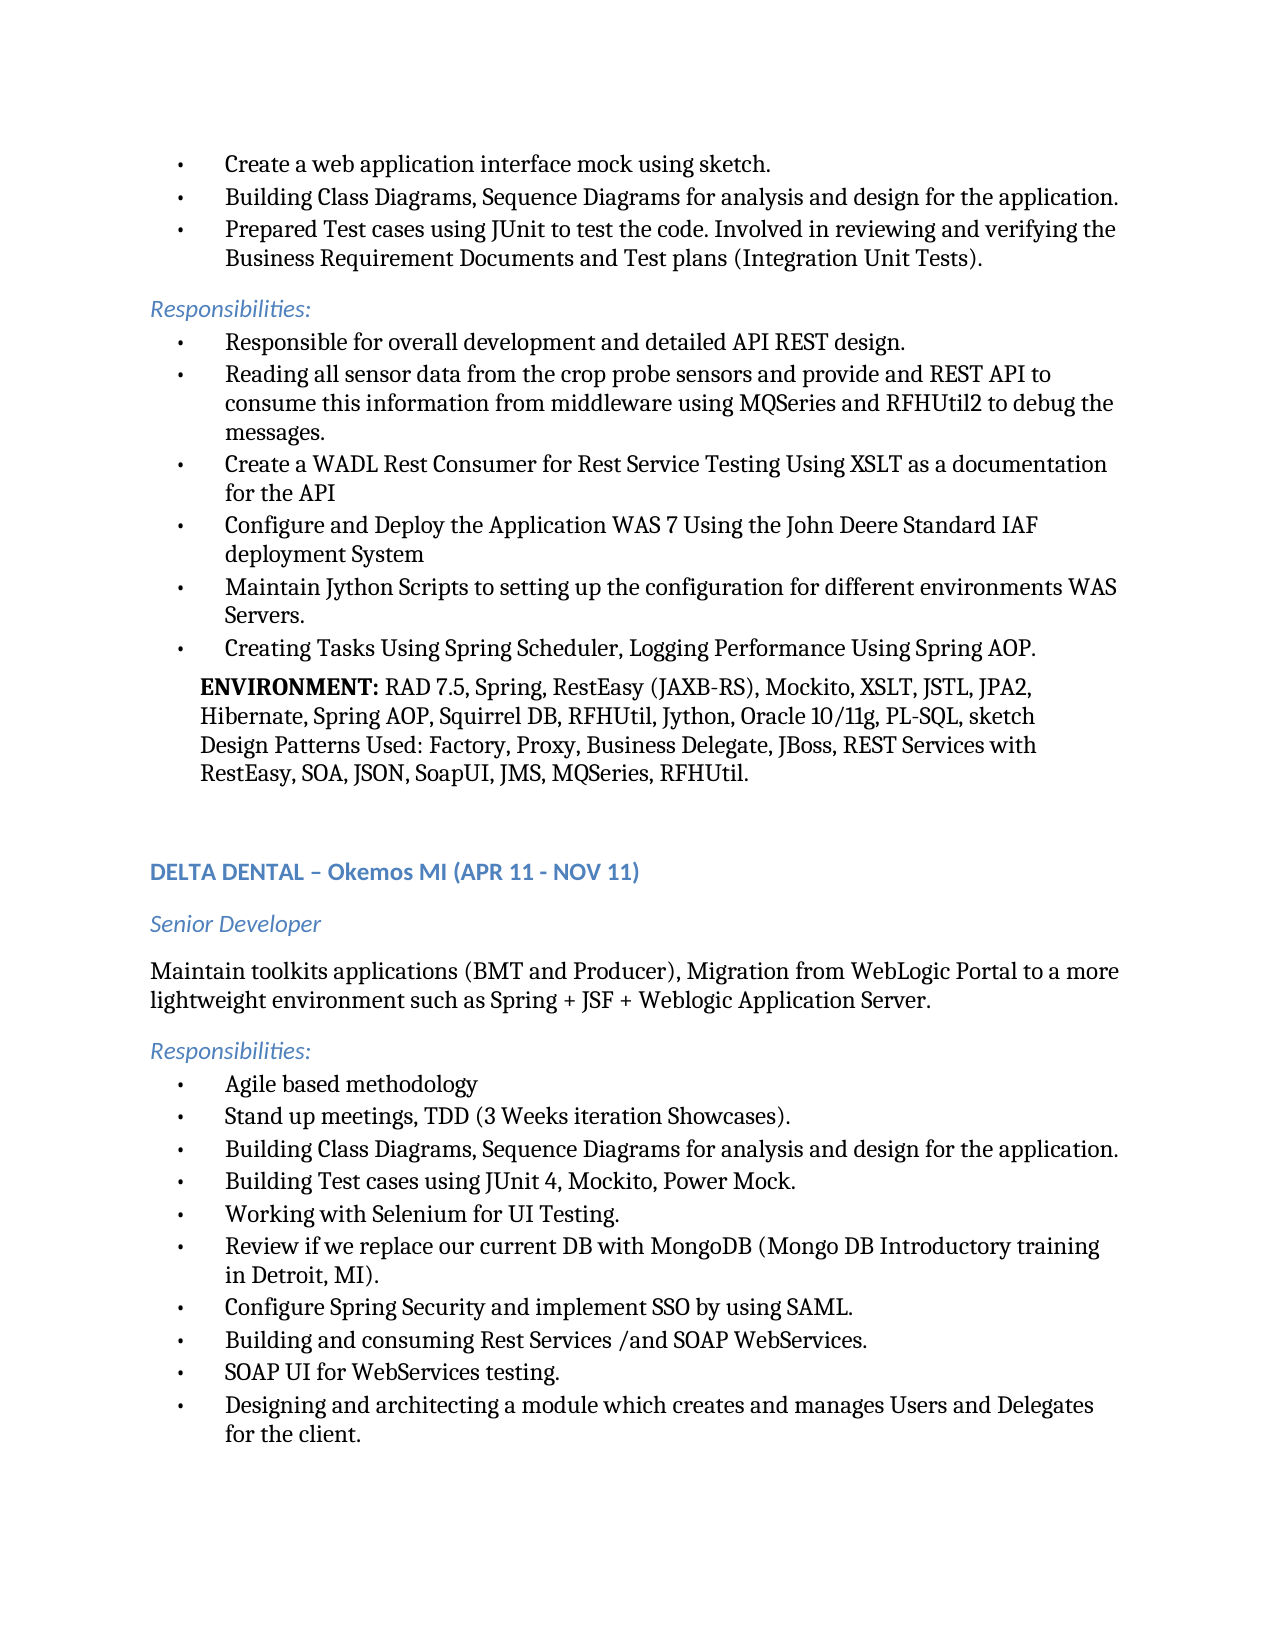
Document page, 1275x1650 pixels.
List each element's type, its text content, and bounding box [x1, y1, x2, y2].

list Configure and Deploy the Application WAS 7 Using the John Deere Standard IAF deployment System [175, 511, 1125, 569]
list Prepared Test cases using JUnit to test the code. Involved in reviewing and verifying the Business Requirement Documents and Test plans (Integration Unit Tests). [175, 215, 1125, 272]
list Designing and architecting a module which creates and manages Users and Delegates for the client. [175, 1391, 1125, 1448]
list Responsible for overall development and detailed API REST design. [175, 328, 1125, 356]
list Building Test cases using JUnit 4, Mockito, Power Mock. [175, 1167, 1125, 1196]
list Create a web application interface mock using sketch. [175, 150, 1125, 179]
list Agile based methodology [175, 1069, 1125, 1098]
list Working with Selenium for UI Testing. [175, 1199, 1125, 1228]
list SOAP UI for WebServices testing. [175, 1358, 1125, 1387]
list Building Class Diagrams, Sequence Diagrams for analysis and design for the application. [175, 1134, 1125, 1163]
subtitle DELTA DENTAL – Okemos MI (APR 11 - NOV 11) [150, 856, 1125, 887]
subtitle Responsibilities: [150, 1035, 1125, 1066]
list Reading all sensor data from the crop probe sensors and provide and REST API to consume this information from middleware using MQSeries and RFHUtil2 to debug the messages. [175, 360, 1125, 446]
subtitle Responsibilities: [150, 293, 1125, 324]
list Building Class Diagrams, Sequence Diagrams for analysis and design for the application. [175, 182, 1125, 211]
list Create a WADL Rest Consumer for Rest Service Testing Using XSLT as a documentation for the API [175, 450, 1125, 508]
list Stand up meetings, TDD (3 Weeks iteration Showcases). [175, 1102, 1125, 1131]
list Creating Tasks Using Spring Scheduler, Logging Performance Using Spring AOP. [175, 634, 1125, 663]
text Maintain toolkits applications (BMT and Producer), Migration from WebLogic Portal to a more lightweight environment such as Spring + JSF + Weblogic Application Server. [150, 957, 1125, 1014]
text ENVIRONMENT: RAD 7.5, Spring, RestEasy (JAXB-RS), Mockito, XSLT, JSTL, JPA2, Hibernate, Spring AOP, Squirrel DB, RFHUtil, Jython, Oracle 10/11g, PL-SQL, sketch Design Patterns Used: Factory, Proxy, Business Delegate, JBoss, REST Services with RestEasy, SOA, JSON, SoapUI, JMS, MQSeries, RFHUtil. [200, 673, 1075, 788]
list Maintain Jython Scripts to setting up the configuration for different environments WAS Servers. [175, 573, 1125, 630]
subtitle Senior Developer [150, 908, 1125, 938]
list Configure Spring Security and implement SSO by using SAML. [175, 1293, 1125, 1322]
list Building and consuming Rest Services /and SOAP WebServices. [175, 1326, 1125, 1354]
list Review if we replace our current DB with MongoDB (Mongo DB Introductory training in Detroit, MI). [175, 1232, 1125, 1289]
